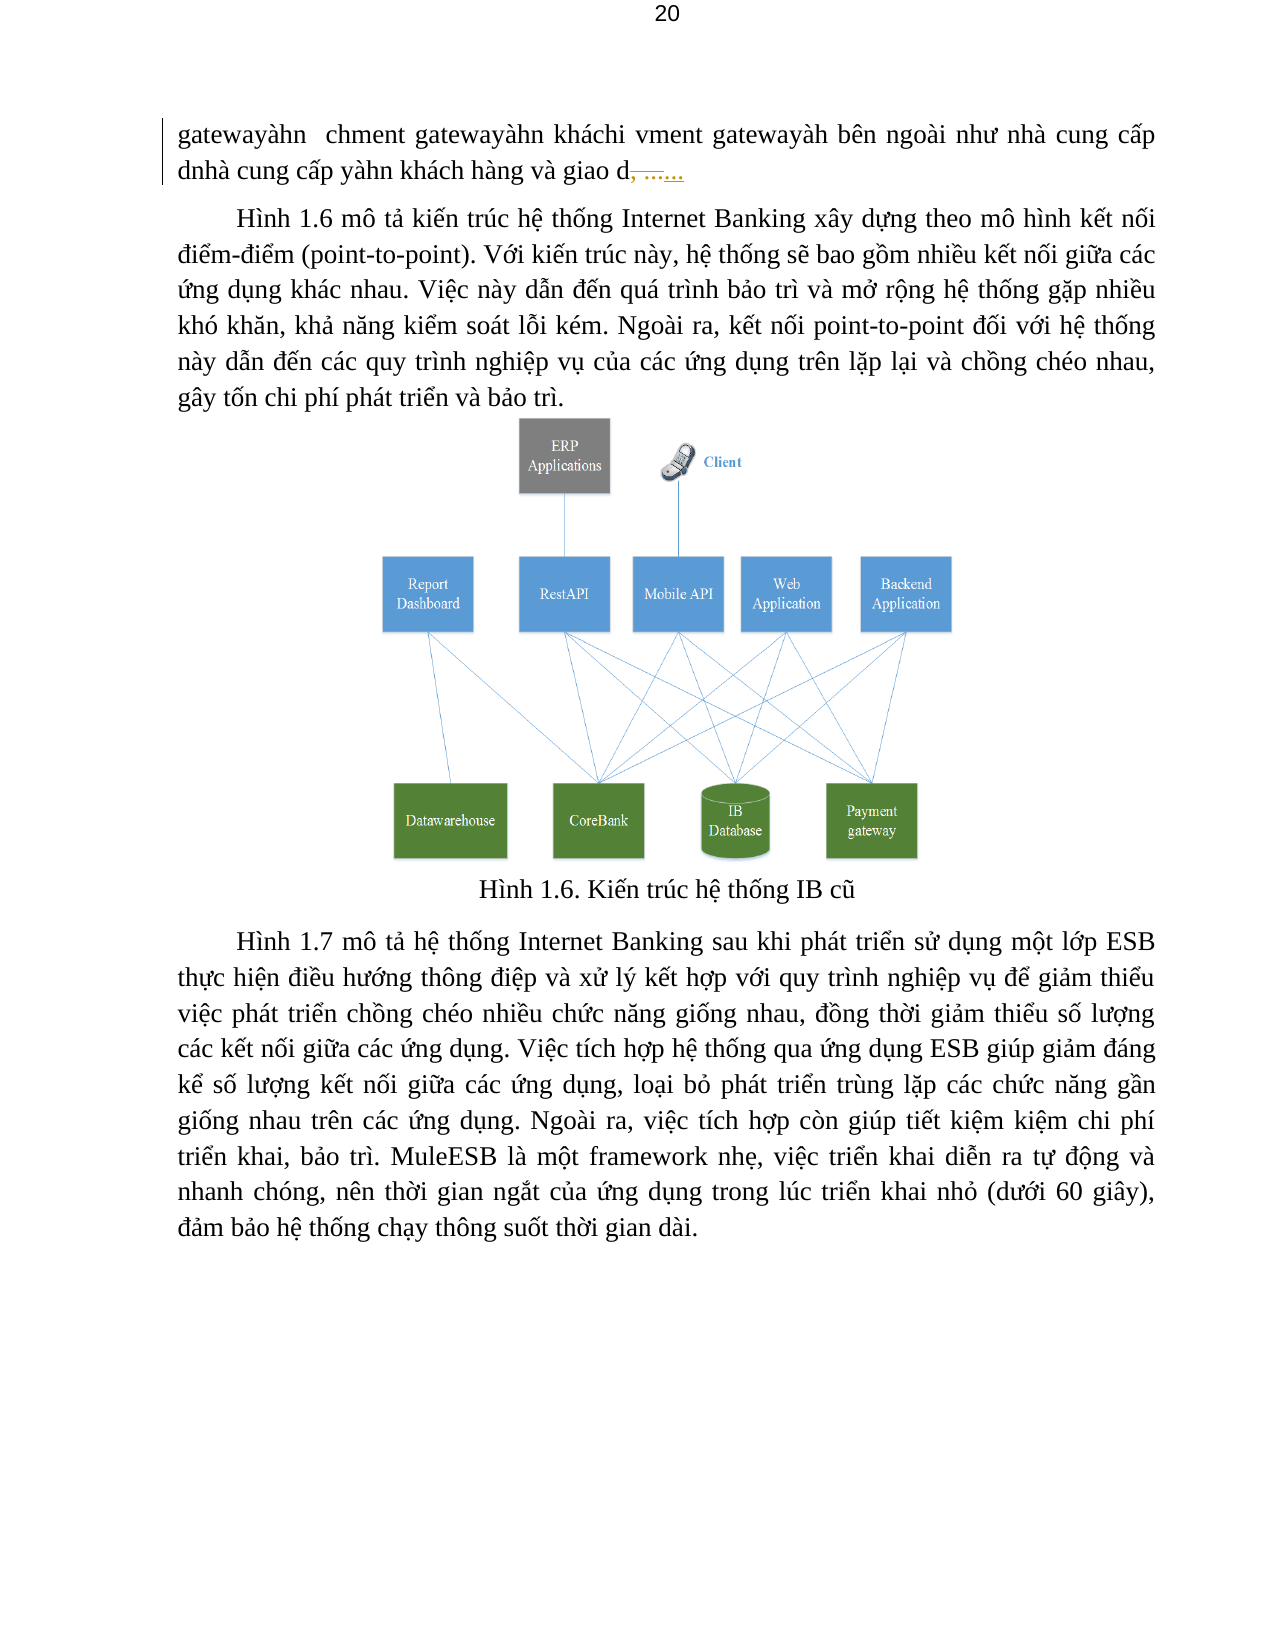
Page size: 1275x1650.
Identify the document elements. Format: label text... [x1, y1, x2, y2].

text Hình 1.6. Kiến trúc hệ thống IB cũ [177, 873, 1157, 904]
text Hình 1.6 mô tả kiến trúc hệ thống Internet Banking xây dựng theo mô hình kết nối điểm-điểm (point-to-point). Với kiến trúc này, hệ thống sẽ bao gồm nhiều kết nối giữa các ứng dụng khác nhau. Việc này dẫn đến quá trình bảo trì và mở rộng hệ thống gặp nhiều khó khăn, khả năng kiểm soát lỗi kém. Ngoài ra, kết nối point-to-point đối với hệ thống này dẫn đến các quy trình nghiệp vụ của các ứng dụng trên lặp lại và chồng chéo nhau, gây tốn chi phí phát triển và bảo trì. [177, 202, 1157, 412]
picture [379, 416, 955, 868]
text Hình 1.7 mô tả hệ thống Internet Banking sau khi phát triển sử dụng một lớp ESB thực hiện điều hướng thông điệp và xử lý kết hợp với quy trình nghiệp vụ để giảm thiểu việc phát triển chồng chéo nhiều chức năng giống nhau, đồng thời giảm thiểu số lượng các kết nối giữa các ứng dụng. Việc tích hợp hệ thống qua ứng dụng ESB giúp giảm đáng kể số lượng kết nối giữa các ứng dụng, loại bỏ phát triển trùng lặp các chức năng gần giống nhau trên các ứng dụng. Ngoài ra, việc tích hợp còn giúp tiết kiệm kiệm chi phí triển khai, bảo trì. MuleESB là một framework nhẹ, việc triển khai diễn ra tự động và nhanh chóng, nên thời gian ngắt của ứng dụng trong lúc triển khai nhỏ (dưới 60 giây), đảm bảo hệ thống chạy thông suốt thời gian dài. [177, 925, 1157, 1242]
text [177, 118, 1157, 185]
